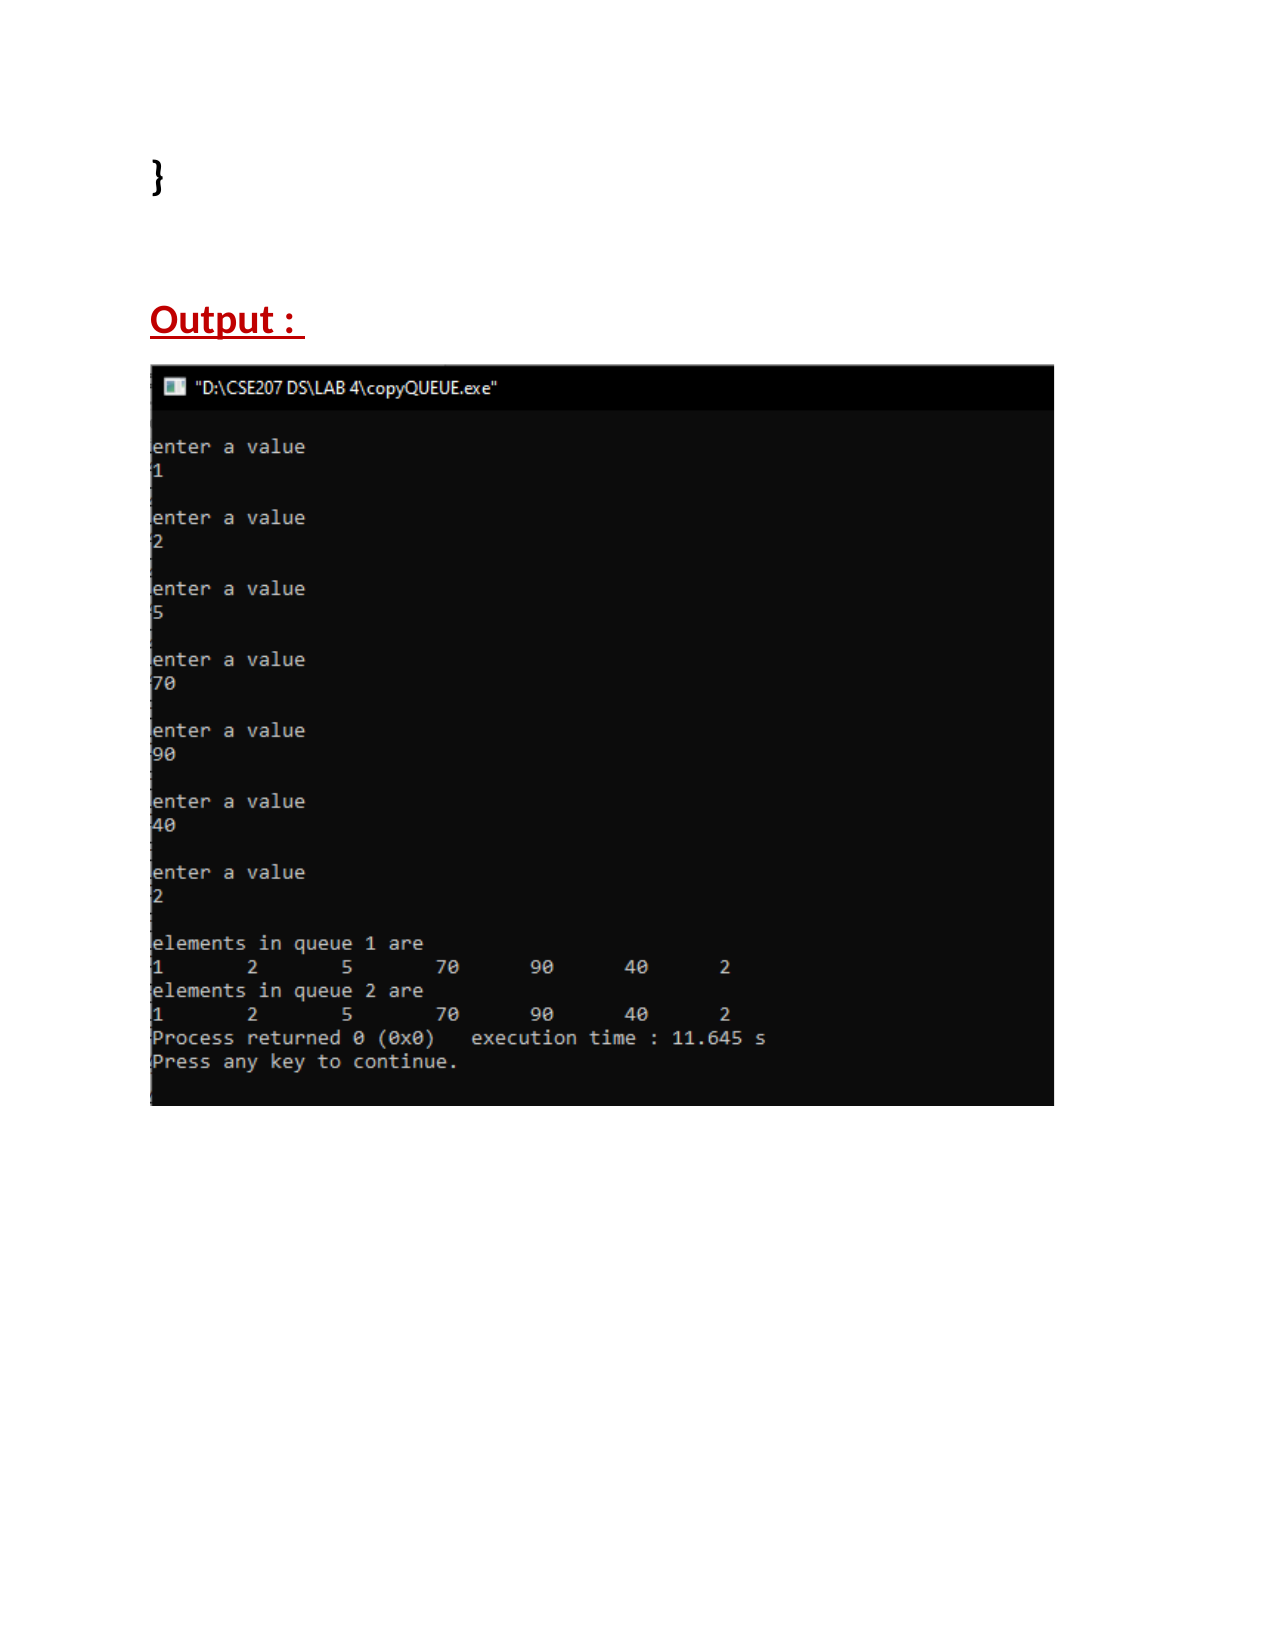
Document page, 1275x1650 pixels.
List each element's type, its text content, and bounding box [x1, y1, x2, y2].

text Output : [150, 293, 1125, 344]
picture [150, 364, 1055, 1106]
text } [150, 150, 1125, 201]
